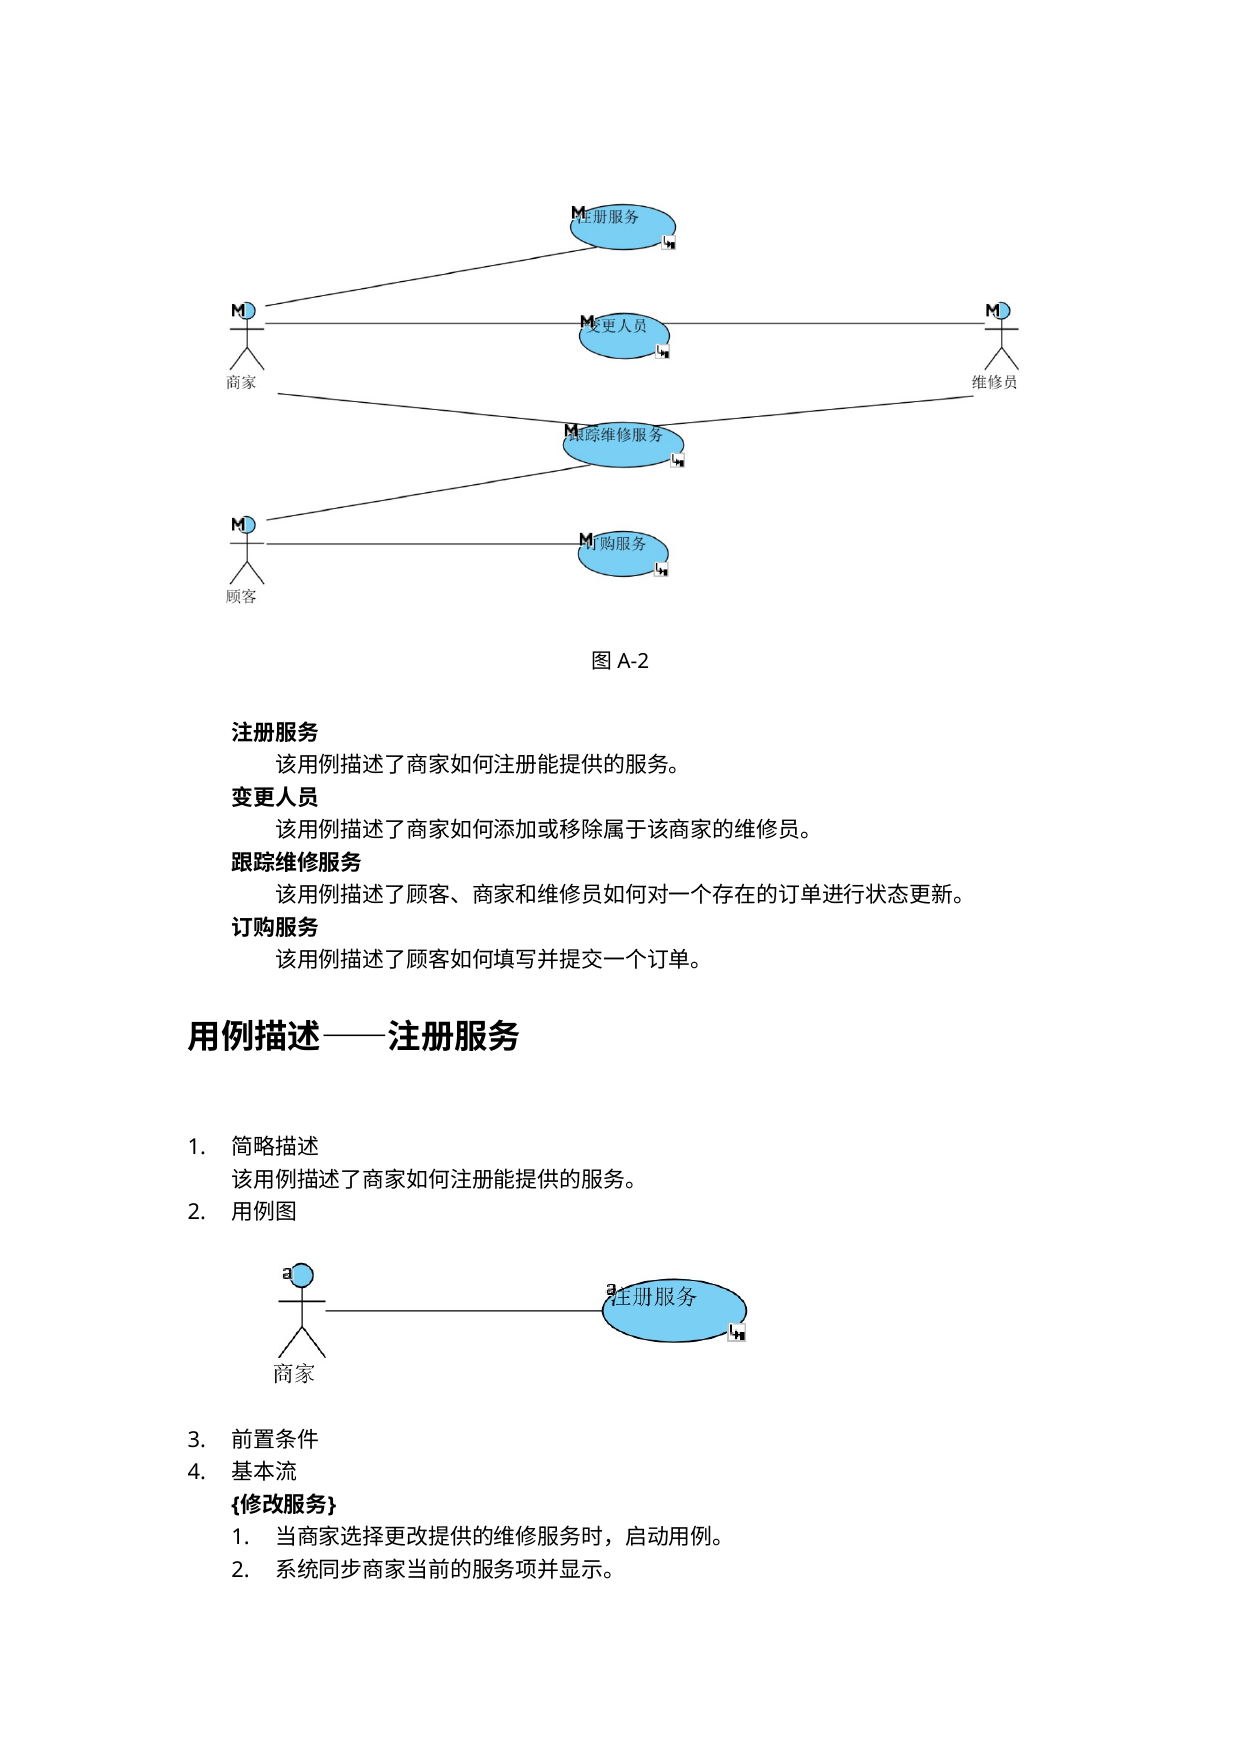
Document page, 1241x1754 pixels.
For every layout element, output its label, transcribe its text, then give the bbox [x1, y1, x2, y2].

list 基本流 [187, 1454, 1053, 1486]
picture [231, 1226, 791, 1416]
list 该用例描述了商家如何添加或移除属于该商家的维修员。 [231, 812, 1053, 844]
list 当商家选择更改提供的维修服务时，启动用例。 [231, 1519, 1053, 1551]
list {修改服务} [231, 1486, 1053, 1519]
list 简略描述 [187, 1129, 1053, 1161]
subtitle 用例描述——注册服务 [187, 1002, 1053, 1067]
list 该用例描述了顾客、商家和维修员如何对一个存在的订单进行状态更新。 [231, 877, 1053, 909]
list 变更人员 [231, 779, 1053, 812]
list 跟踪维修服务 [231, 844, 1053, 877]
list 前置条件 [187, 1421, 1053, 1454]
list 该用例描述了商家如何注册能提供的服务。 [231, 1161, 1053, 1194]
list 注册服务 [231, 714, 1053, 747]
list 该用例描述了商家如何注册能提供的服务。 [231, 747, 1053, 779]
list 系统同步商家当前的服务项并显示。 [231, 1551, 1053, 1584]
list 该用例描述了顾客如何填写并提交一个订单。 [231, 942, 1053, 974]
picture [187, 175, 1053, 636]
list 订购服务 [231, 909, 1053, 942]
list 用例图 [187, 1194, 1053, 1226]
